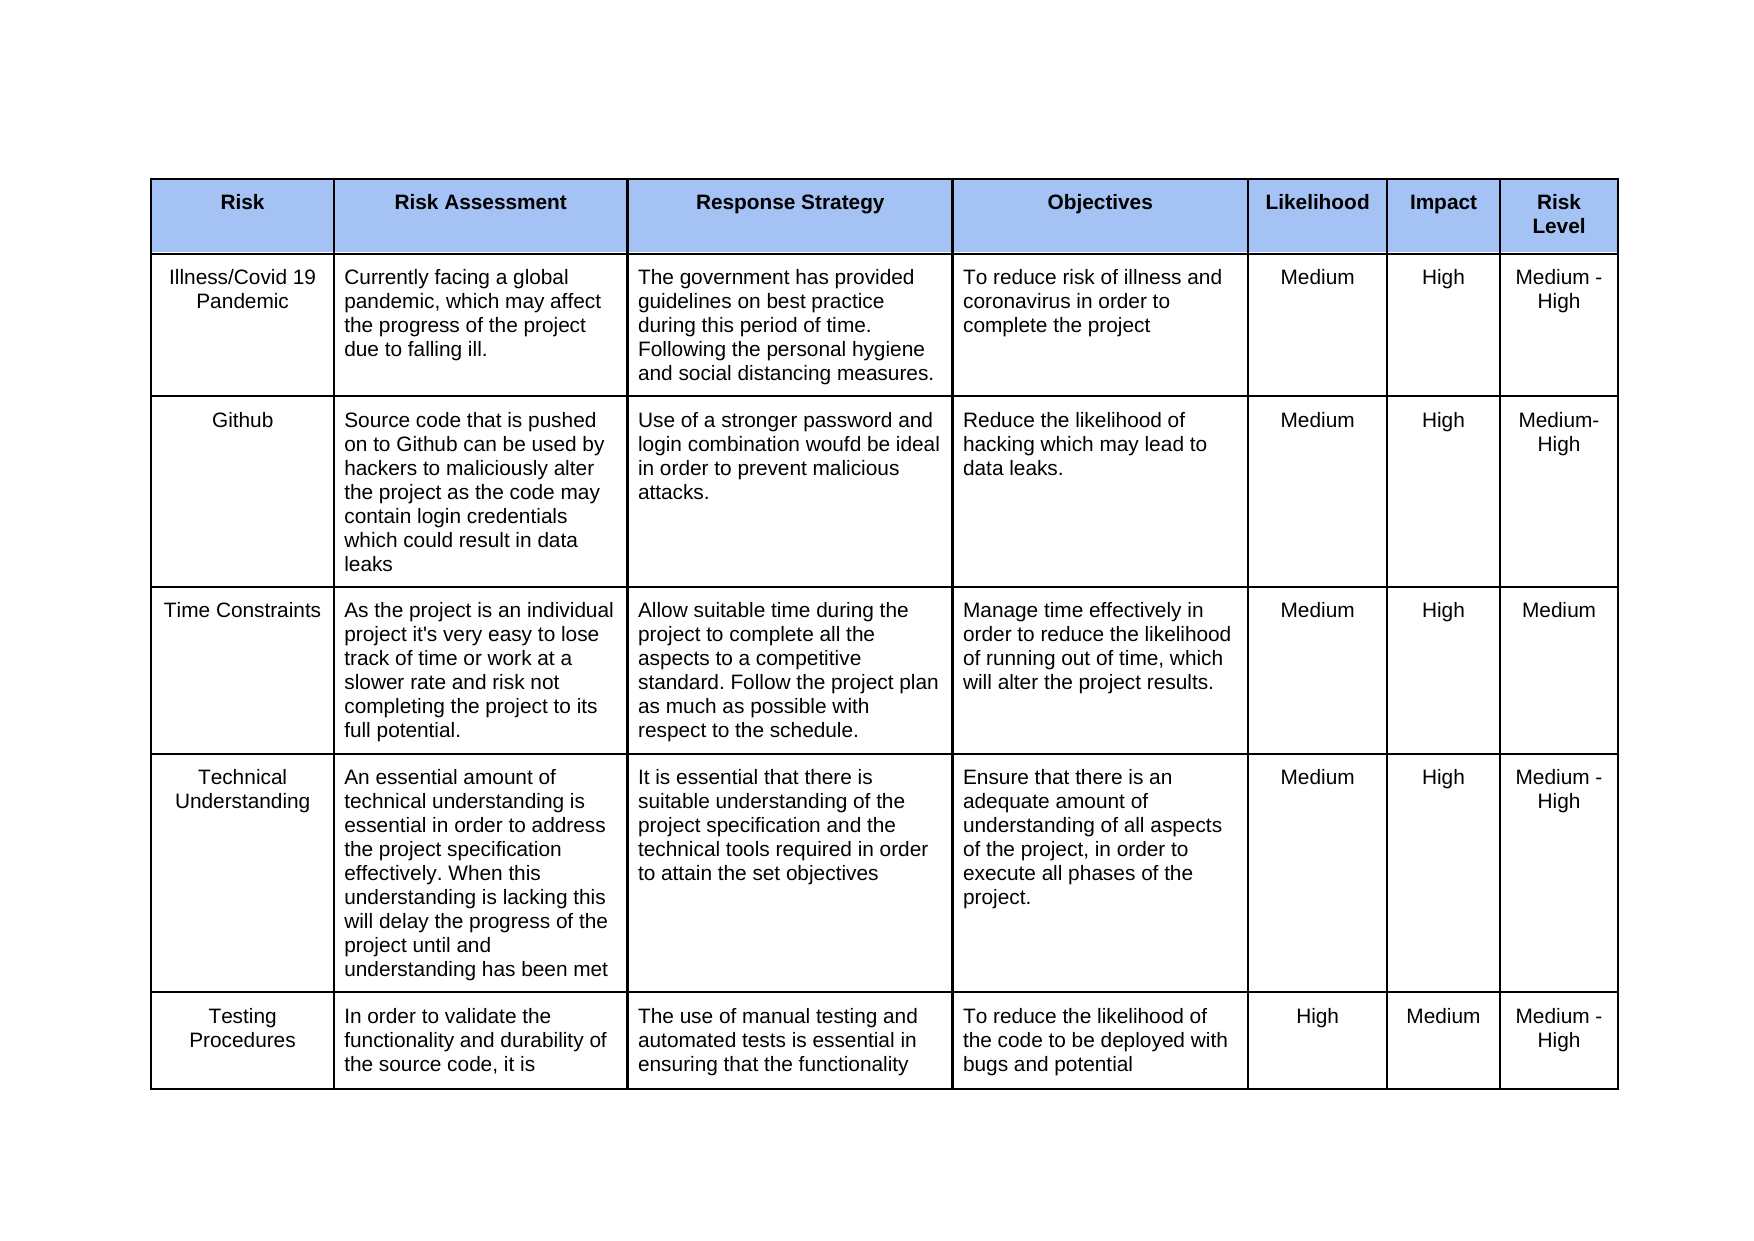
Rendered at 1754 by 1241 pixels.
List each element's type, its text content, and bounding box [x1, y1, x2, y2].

table_cell An essential amount of technical understanding is essential in order to address the project specification effectively. When this understanding is lacking this will delay the progress of the project until and understanding has been met [335, 755, 626, 991]
table_cell Medium [1249, 397, 1386, 586]
table_cell The government has provided guidelines on best practice during this period of time. Following the personal hygiene and social distancing measures. [629, 255, 951, 395]
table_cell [335, 993, 626, 1088]
table_cell As the project is an individual project it's very easy to lose track of time or work at a slower rate and risk not completing the project to its full potential. [335, 588, 626, 752]
table_cell High [1388, 397, 1499, 586]
table_cell It is essential that there is suitable understanding of the project specification and the technical tools required in order to attain the set objectives [629, 755, 951, 991]
table_header Risk Level [1501, 180, 1617, 252]
table_cell Medium [1249, 755, 1386, 991]
table_cell Time Constraints [152, 588, 333, 752]
table_cell High [1388, 255, 1499, 395]
table_cell High [1388, 588, 1499, 752]
table_cell High [1249, 993, 1386, 1088]
table_cell Testing Procedures [152, 993, 333, 1088]
table_cell Medium-High [1501, 397, 1617, 586]
table_cell Medium [1501, 588, 1617, 752]
table_cell Medium [1249, 255, 1386, 395]
table_header Risk [152, 180, 333, 252]
table_cell Medium [1249, 588, 1386, 752]
table_header Likelihood [1249, 180, 1386, 252]
table_cell Medium [1388, 993, 1499, 1088]
table_cell Medium - High [1501, 755, 1617, 991]
table_cell High [1388, 755, 1499, 991]
table_cell To reduce risk of illness and coronavirus in order to complete the project [954, 255, 1247, 395]
table_cell Github [152, 397, 333, 586]
table_header Risk Assessment [335, 180, 626, 252]
table_cell Reduce the likelihood of hacking which may lead to data leaks. [954, 397, 1247, 586]
table_header Impact [1388, 180, 1499, 252]
table_header Response Strategy [629, 180, 951, 252]
table_cell Manage time effectively in order to reduce the likelihood of running out of time, which will alter the project results. [954, 588, 1247, 752]
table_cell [629, 993, 951, 1088]
table_cell Currently facing a global pandemic, which may affect the progress of the project due to falling ill. [335, 255, 626, 395]
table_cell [954, 993, 1247, 1088]
table_cell Technical Understanding [152, 755, 333, 991]
table_cell Medium - High [1501, 993, 1617, 1088]
table_cell Allow suitable time during the project to complete all the aspects to a competitive standard. Follow the project plan as much as possible with respect to the schedule. [629, 588, 951, 752]
table_cell Illness/Covid 19 Pandemic [152, 255, 333, 395]
table_cell Source code that is pushed on to Github can be used by hackers to maliciously alter the project as the code may contain login credentials which could result in data leaks [335, 397, 626, 586]
table_cell Use of a stronger password and login combination woufd be ideal in order to prevent malicious attacks. [629, 397, 951, 586]
table_header Objectives [954, 180, 1247, 252]
table_cell Ensure that there is an adequate amount of understanding of all aspects of the project, in order to execute all phases of the project. [954, 755, 1247, 991]
table_cell Medium - High [1501, 255, 1617, 395]
